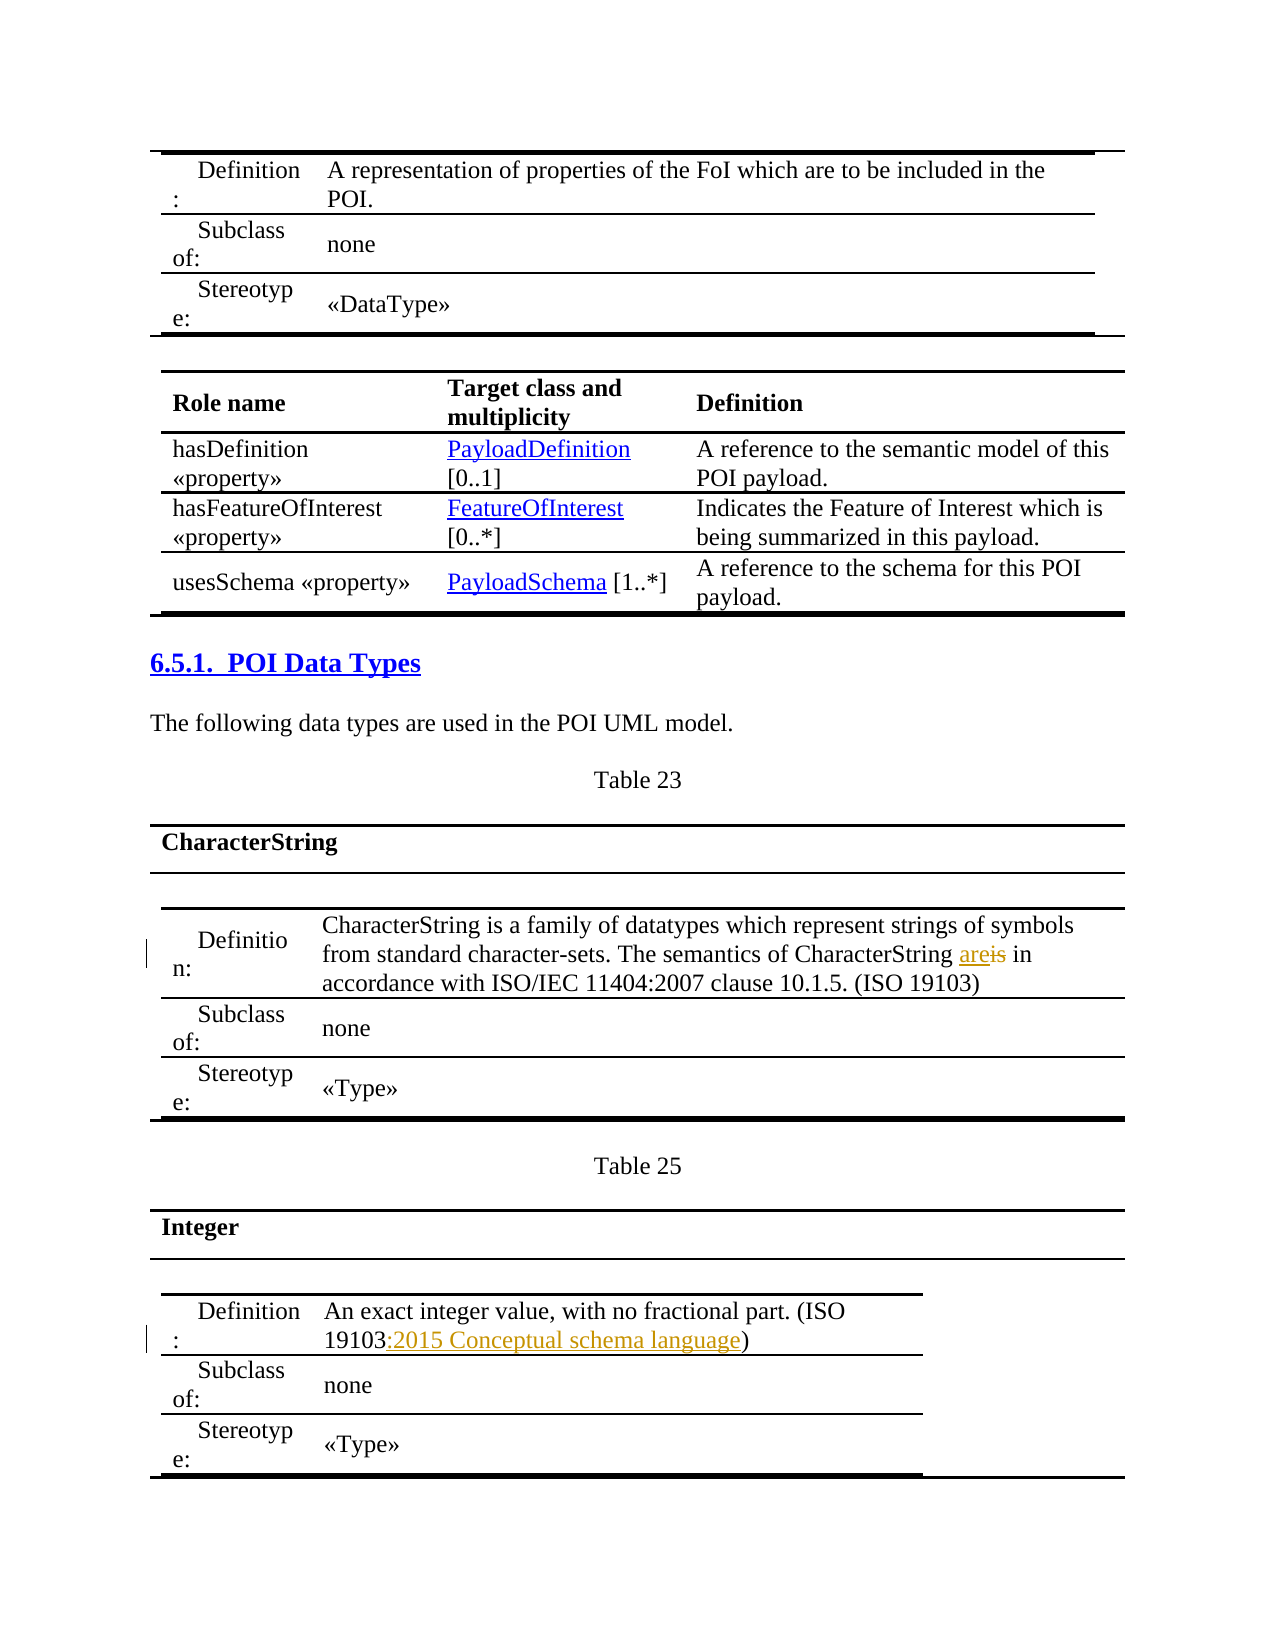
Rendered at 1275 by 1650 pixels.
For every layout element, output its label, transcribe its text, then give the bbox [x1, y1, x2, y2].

table_cell [150, 874, 1125, 1119]
table_cell [150, 152, 1125, 335]
table_cell [150, 1260, 1125, 1476]
text Table 23 [150, 766, 1125, 794]
text 6.5.1. POI Data Types [150, 646, 1125, 678]
table_cell [150, 337, 1125, 614]
table_header CharacterString [150, 827, 1125, 872]
text Table 25 [150, 1151, 1125, 1180]
text The following data types are used in the POI UML model. [150, 708, 1125, 736]
table_header Integer [150, 1212, 1125, 1258]
